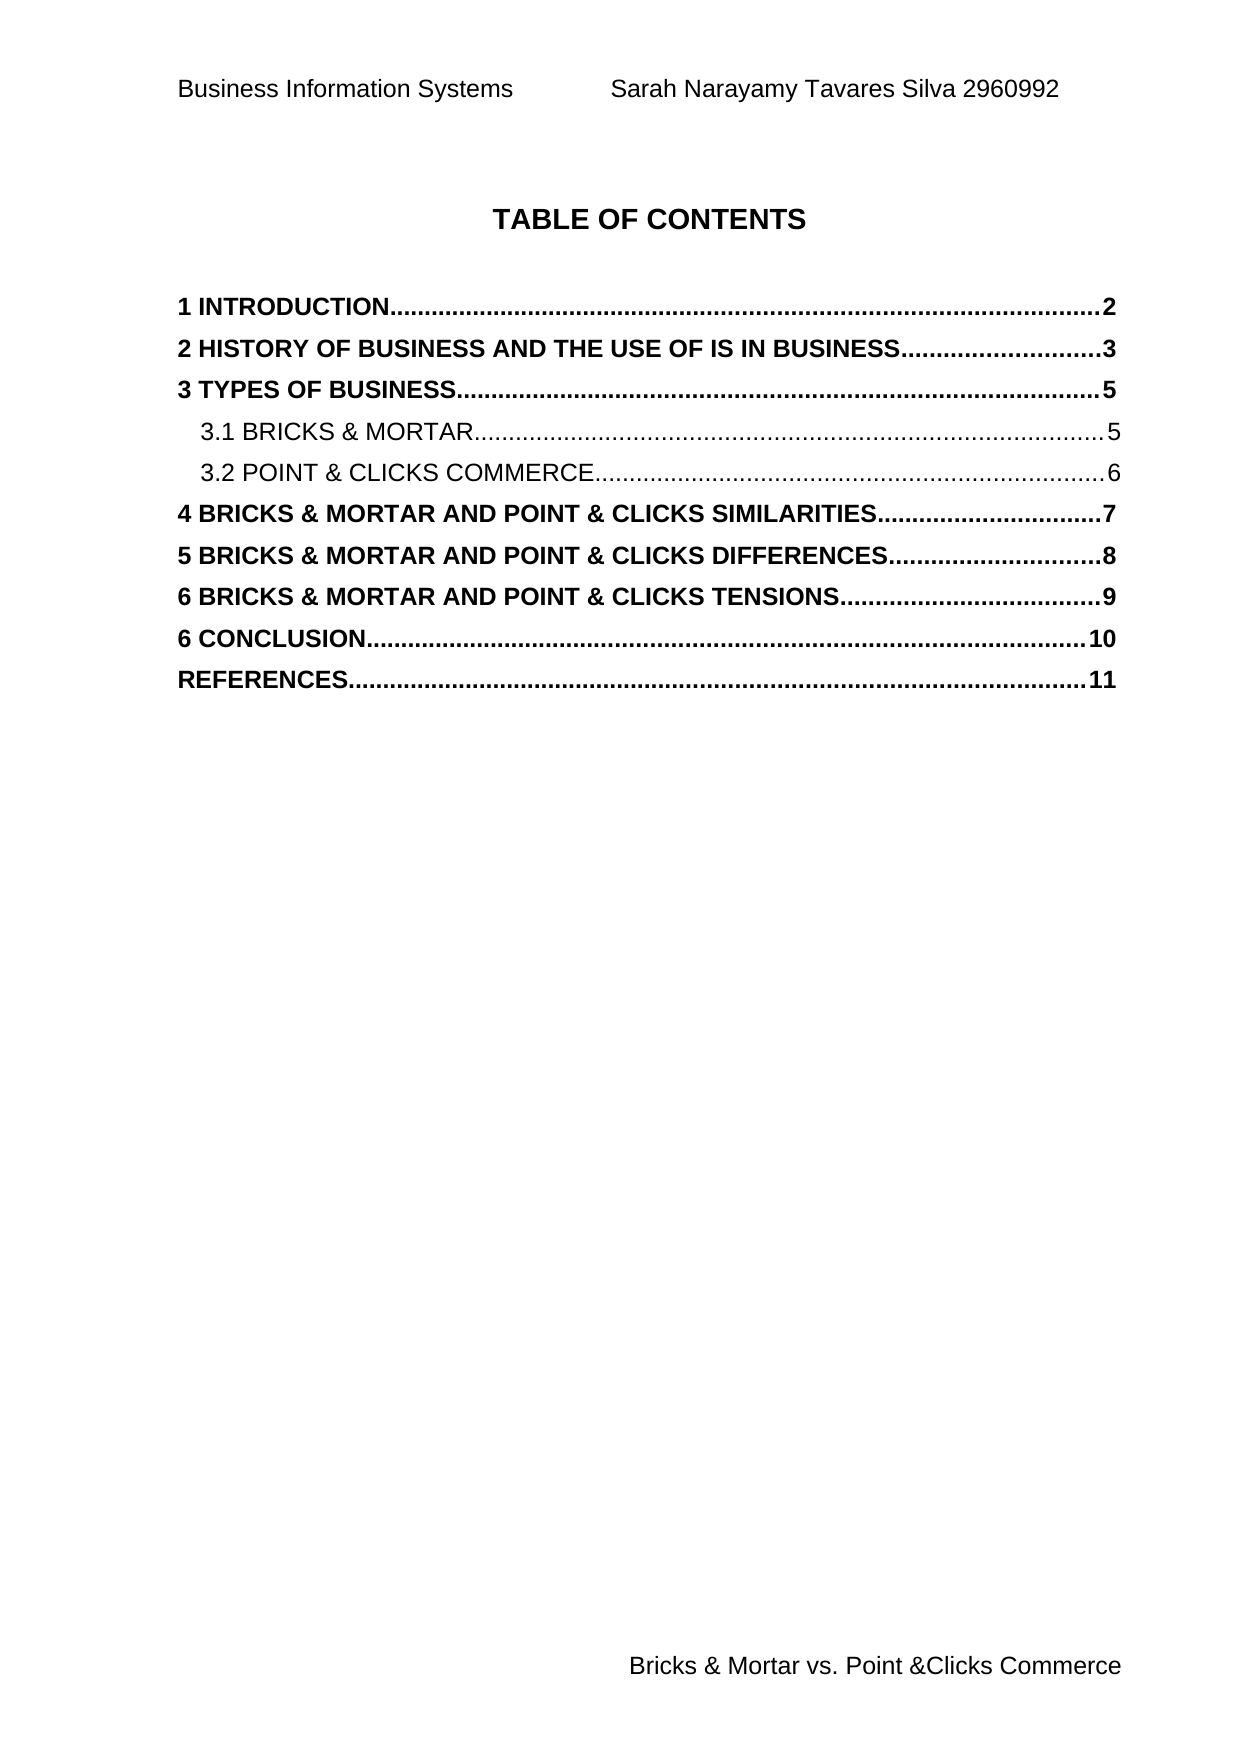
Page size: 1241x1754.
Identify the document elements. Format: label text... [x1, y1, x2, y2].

text 6 CONCLUSION 10 [177, 624, 1122, 653]
text 3.1 BRICKS & MORTAR 5 [200, 417, 1122, 445]
subtitle TABLE OF CONTENTS [177, 202, 1122, 236]
text 1 INTRODUCTION 2 [177, 292, 1122, 321]
text 3 TYPES OF BUSINESS 5 [177, 375, 1122, 404]
text 3.2 POINT & CLICKS COMMERCE 6 [200, 458, 1122, 487]
text 2 HISTORY OF BUSINESS AND THE USE OF IS IN BUSINESS 3 [177, 334, 1122, 362]
text 5 BRICKS & MORTAR AND POINT & CLICKS DIFFERENCES 8 [177, 541, 1122, 570]
text 6 BRICKS & MORTAR AND POINT & CLICKS TENSIONS 9 [177, 582, 1122, 611]
text 4 BRICKS & MORTAR AND POINT & CLICKS SIMILARITIES 7 [177, 499, 1122, 528]
text REFERENCES 11 [177, 665, 1122, 694]
